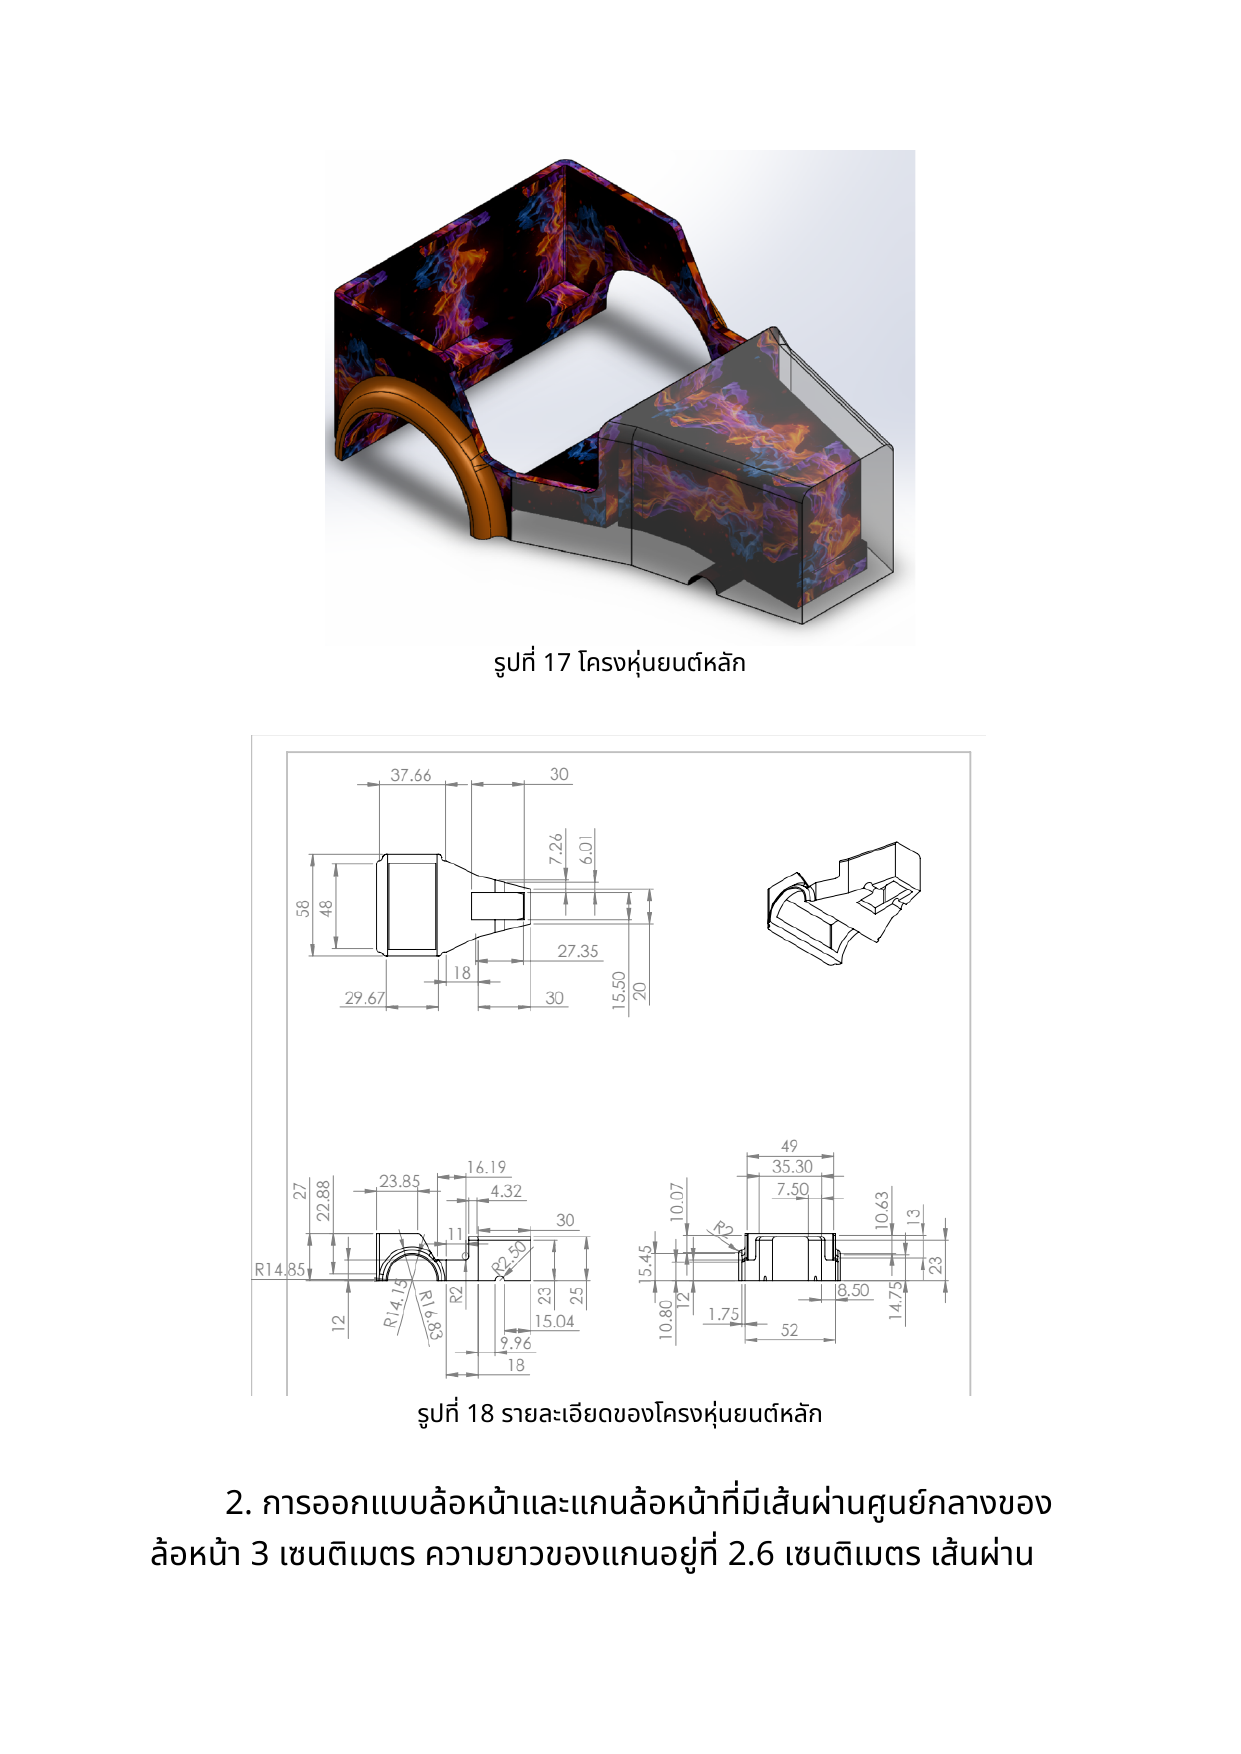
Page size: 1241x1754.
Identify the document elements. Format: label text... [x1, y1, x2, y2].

text รูปที่ 18 รายละเอียดของโครงหุ่นยนต์หลัก [150, 1395, 1090, 1433]
picture [325, 150, 916, 646]
text รูปที่ 17 โครงหุ่นยนต์หลัก [150, 645, 1090, 683]
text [150, 1479, 1090, 1580]
